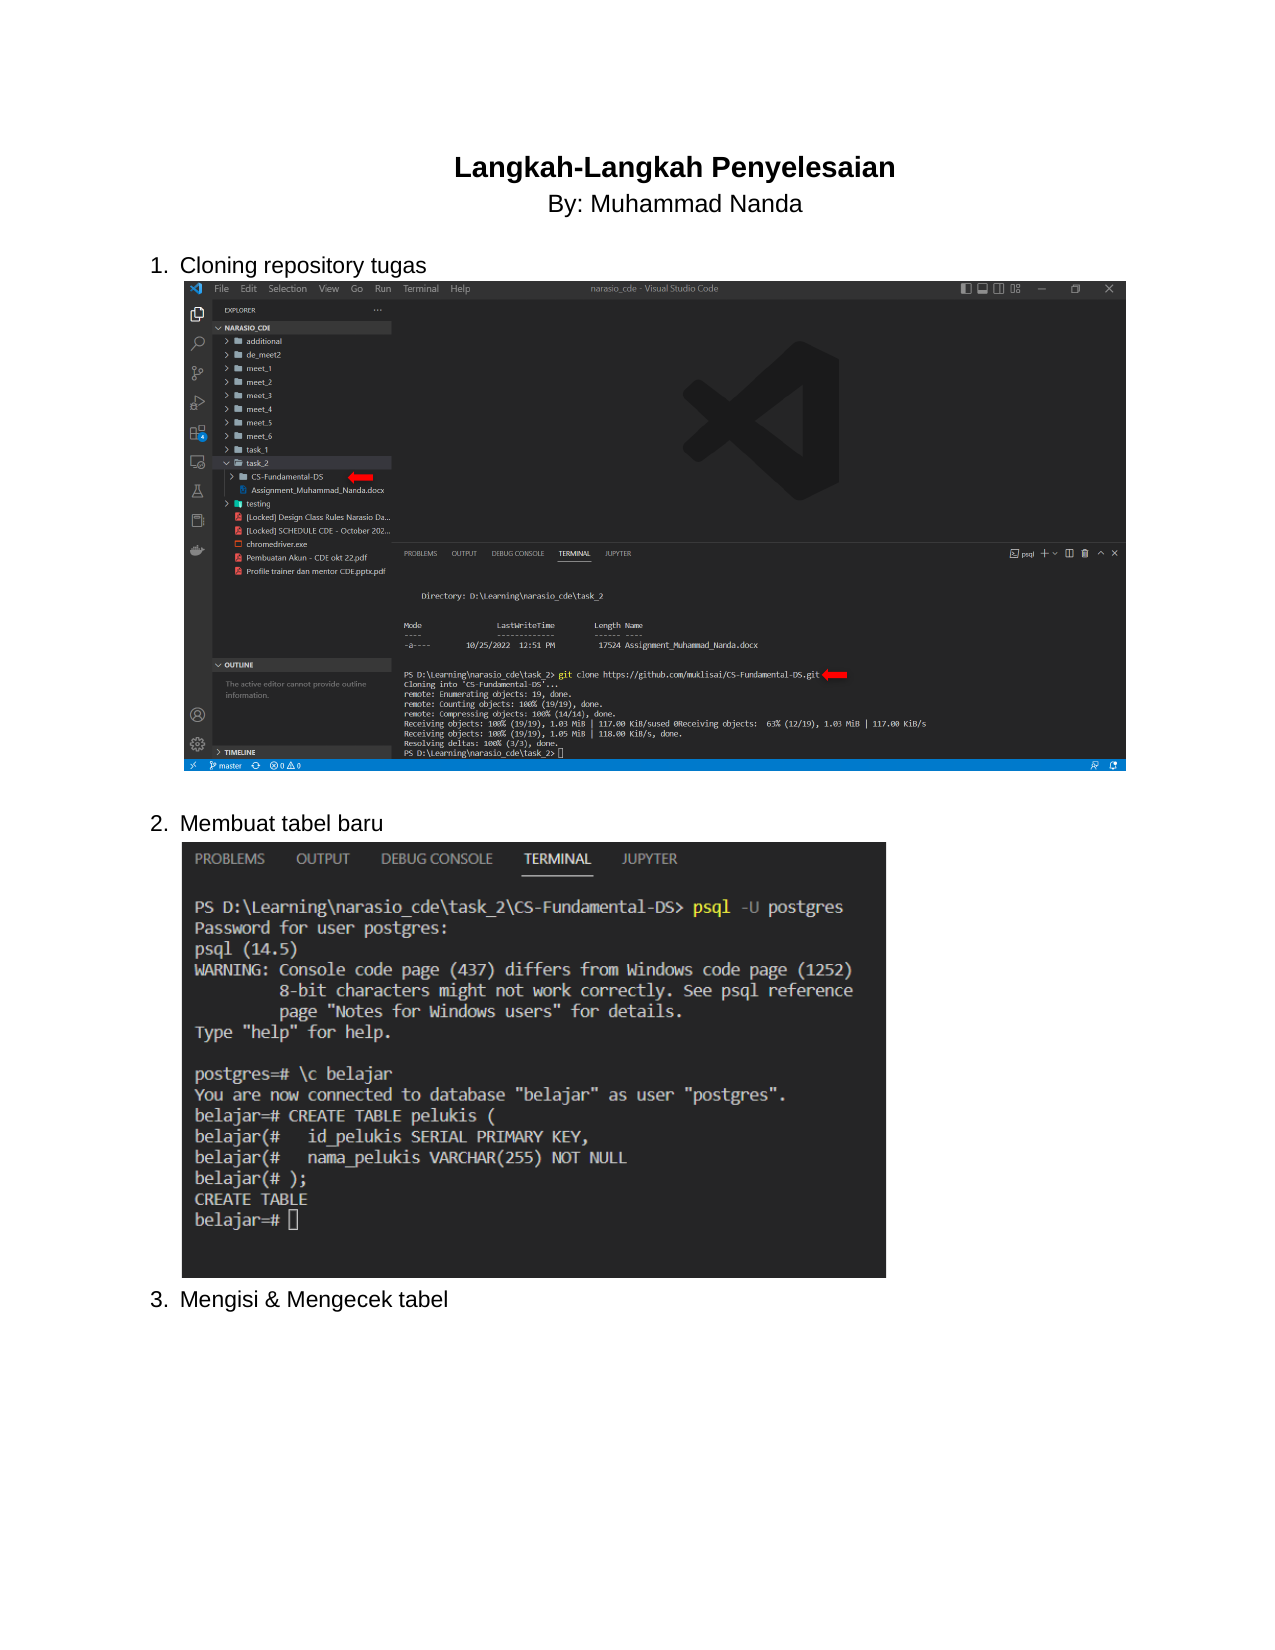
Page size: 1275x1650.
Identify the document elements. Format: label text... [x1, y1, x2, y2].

list Membuat tabel baru [150, 810, 1125, 837]
picture [184, 281, 1126, 771]
text By: Muhammad Nanda [225, 188, 1125, 217]
list Cloning repository tugas [150, 252, 1125, 278]
list Mengisi & Mengecek tabel [150, 1286, 1125, 1312]
text Langkah-Langkah Penyelesaian [225, 150, 1125, 183]
picture [181, 842, 887, 1278]
